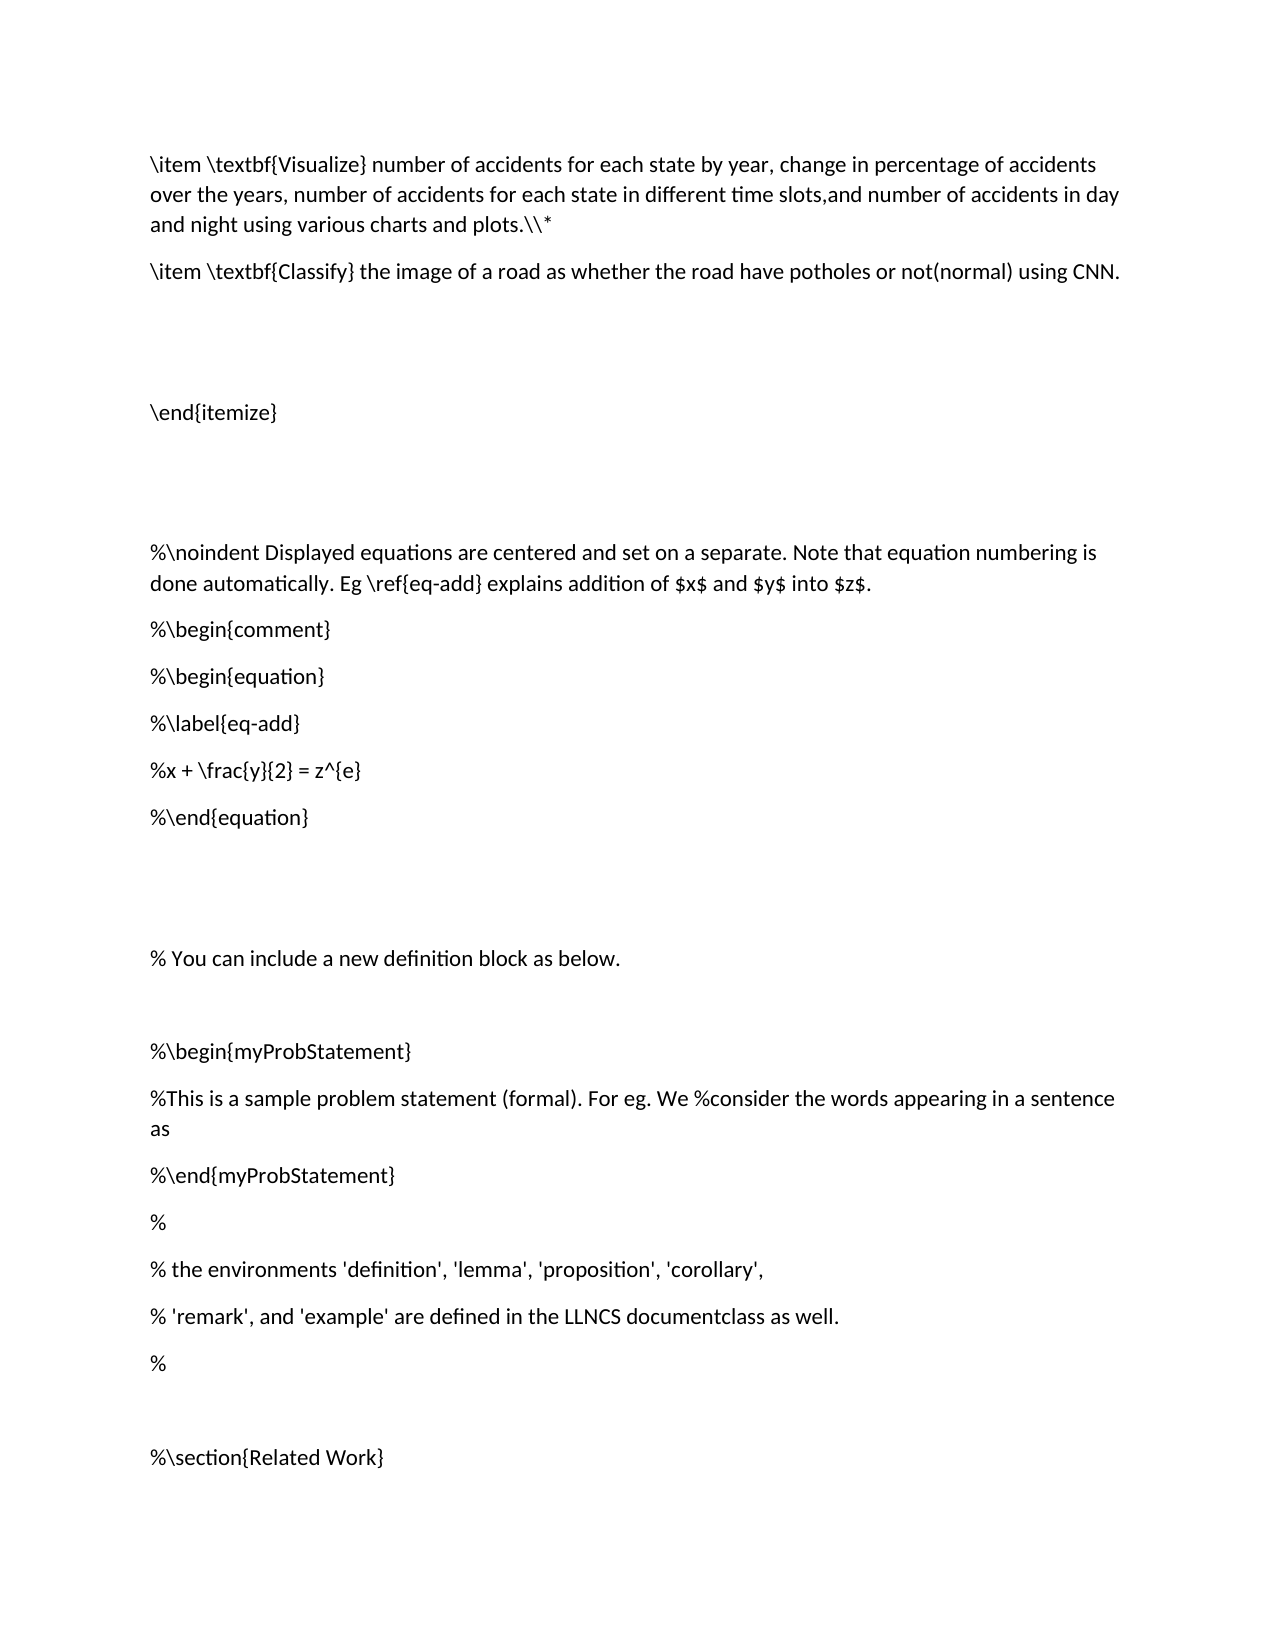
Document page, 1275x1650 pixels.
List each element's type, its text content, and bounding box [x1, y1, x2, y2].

text % the environments 'definition', 'lemma', 'proposition', 'corollary', [150, 1255, 1125, 1283]
text %x + \frac{y}{2} = z^{e} [150, 756, 1125, 784]
text %\end{myProbStatement} [150, 1161, 1125, 1189]
text %\begin{equation} [150, 662, 1125, 691]
text %This is a sample problem statement (formal). For eg. We %consider the words appearing in a sentence as [150, 1084, 1125, 1143]
text \item \textbf{Visualize} number of accidents for each state by year, change in percentage of accidents over the years, number of accidents for each state in different time slots,and number of accidents in day and night using various charts and plots.\\* [150, 150, 1125, 238]
text %\label{eq-add} [150, 709, 1125, 737]
text %\noindent Displayed equations are centered and set on a separate. Note that equation numbering is done automatically. Eg \ref{eq-add} explains addition of $x$ and $y$ into $z$. [150, 538, 1125, 597]
text %\begin{comment} [150, 616, 1125, 644]
text \end{itemize} [150, 398, 1125, 426]
text \item \textbf{Classify} the image of a road as whether the road have potholes or not(normal) using CNN. [150, 257, 1125, 285]
text % You can include a new definition block as below. [150, 944, 1125, 972]
text %\section{Related Work} [150, 1443, 1125, 1471]
text % 'remark', and 'example' are defined in the LLNCS documentclass as well. [150, 1302, 1125, 1330]
text %\end{equation} [150, 803, 1125, 831]
text % [150, 1208, 1125, 1236]
text % [150, 1349, 1125, 1377]
text %\begin{myProbStatement} [150, 1037, 1125, 1066]
